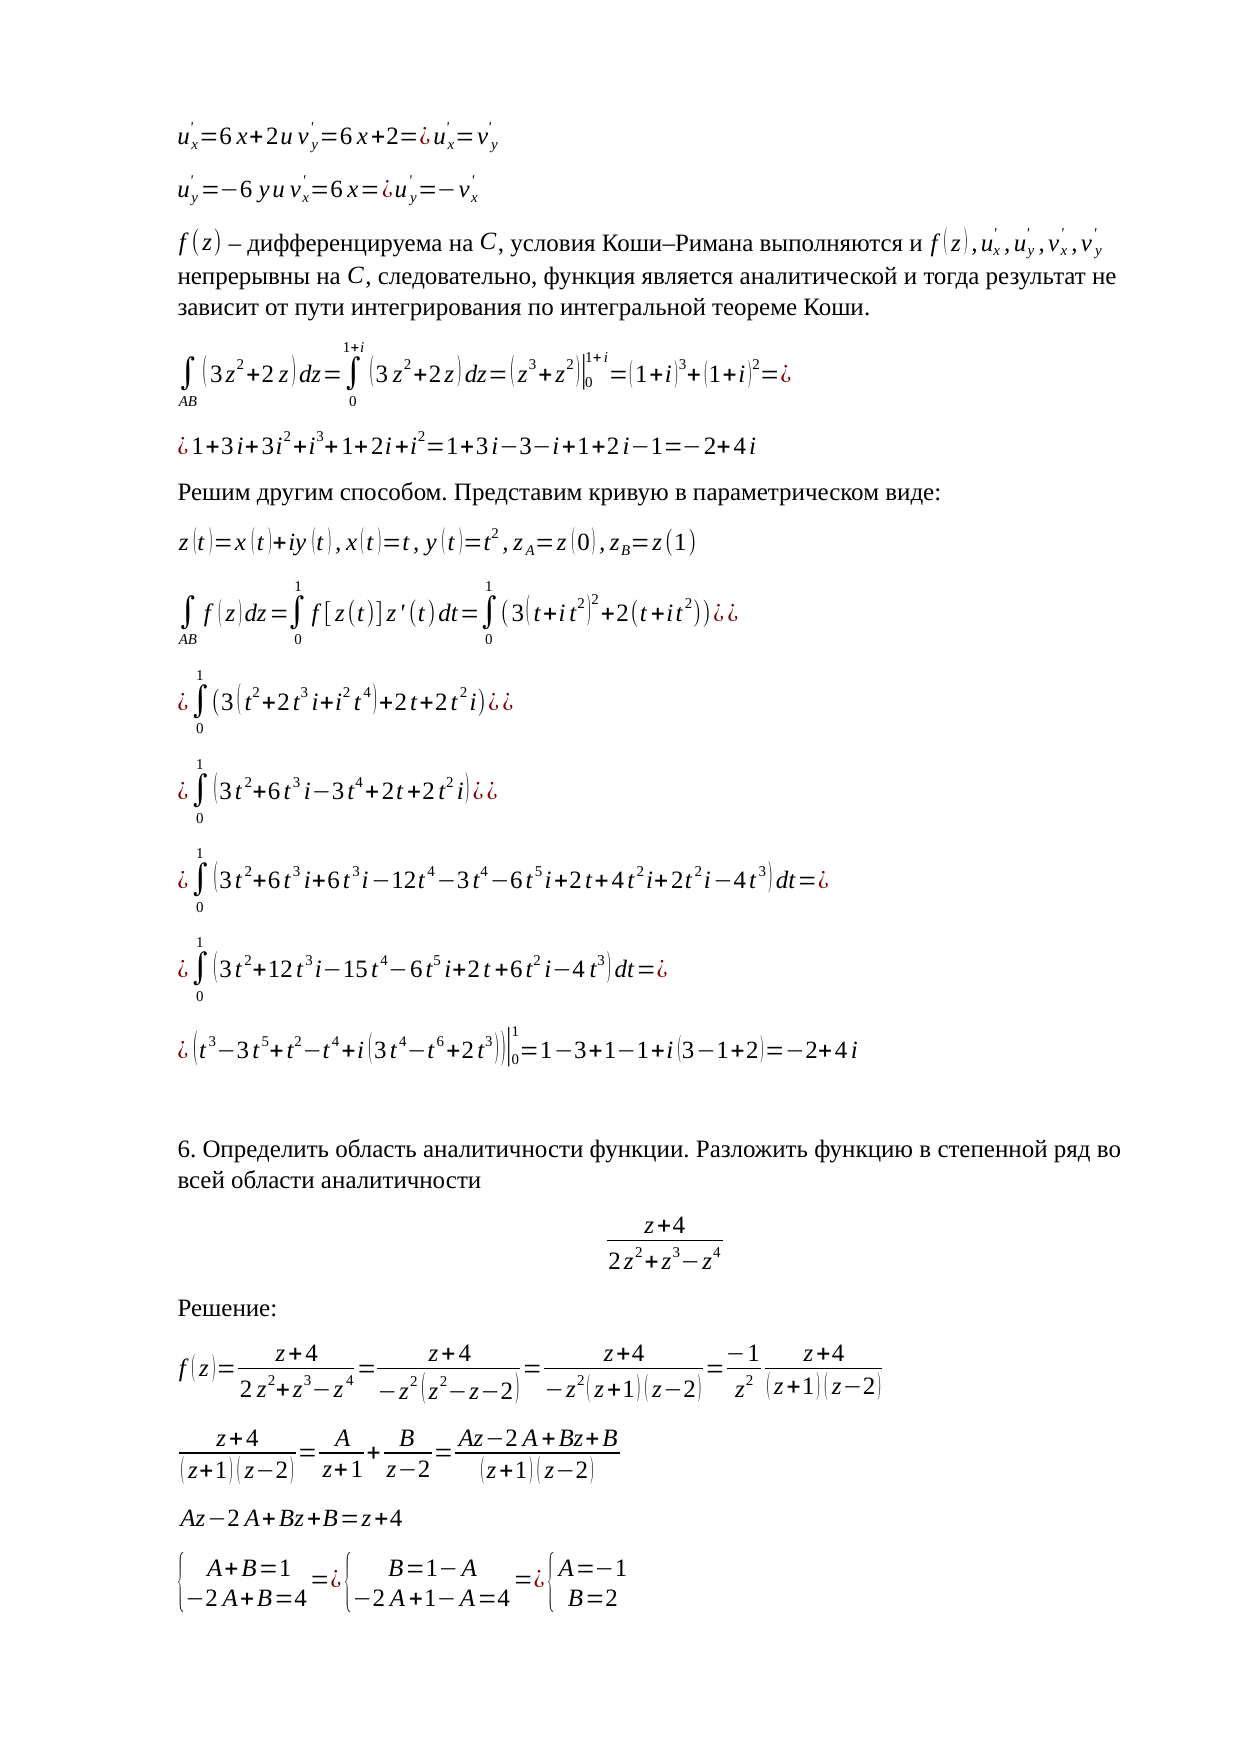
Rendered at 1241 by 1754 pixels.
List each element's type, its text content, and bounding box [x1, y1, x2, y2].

text 6. Определить область аналитичности функции. Разложить функцию в степенной ряд во всей области аналитичности [177, 1134, 1152, 1194]
text Решим другим способом. Представим кривую в параметрическом виде: [177, 477, 1152, 506]
text Решение: [177, 1293, 1152, 1322]
text – дифференцируема на , условия Коши–Римана выполняются и непрерывны на , следовательно, функция является аналитической и тогда результат не зависит от пути интегрирования по интегральной теореме Коши. [177, 224, 1152, 320]
